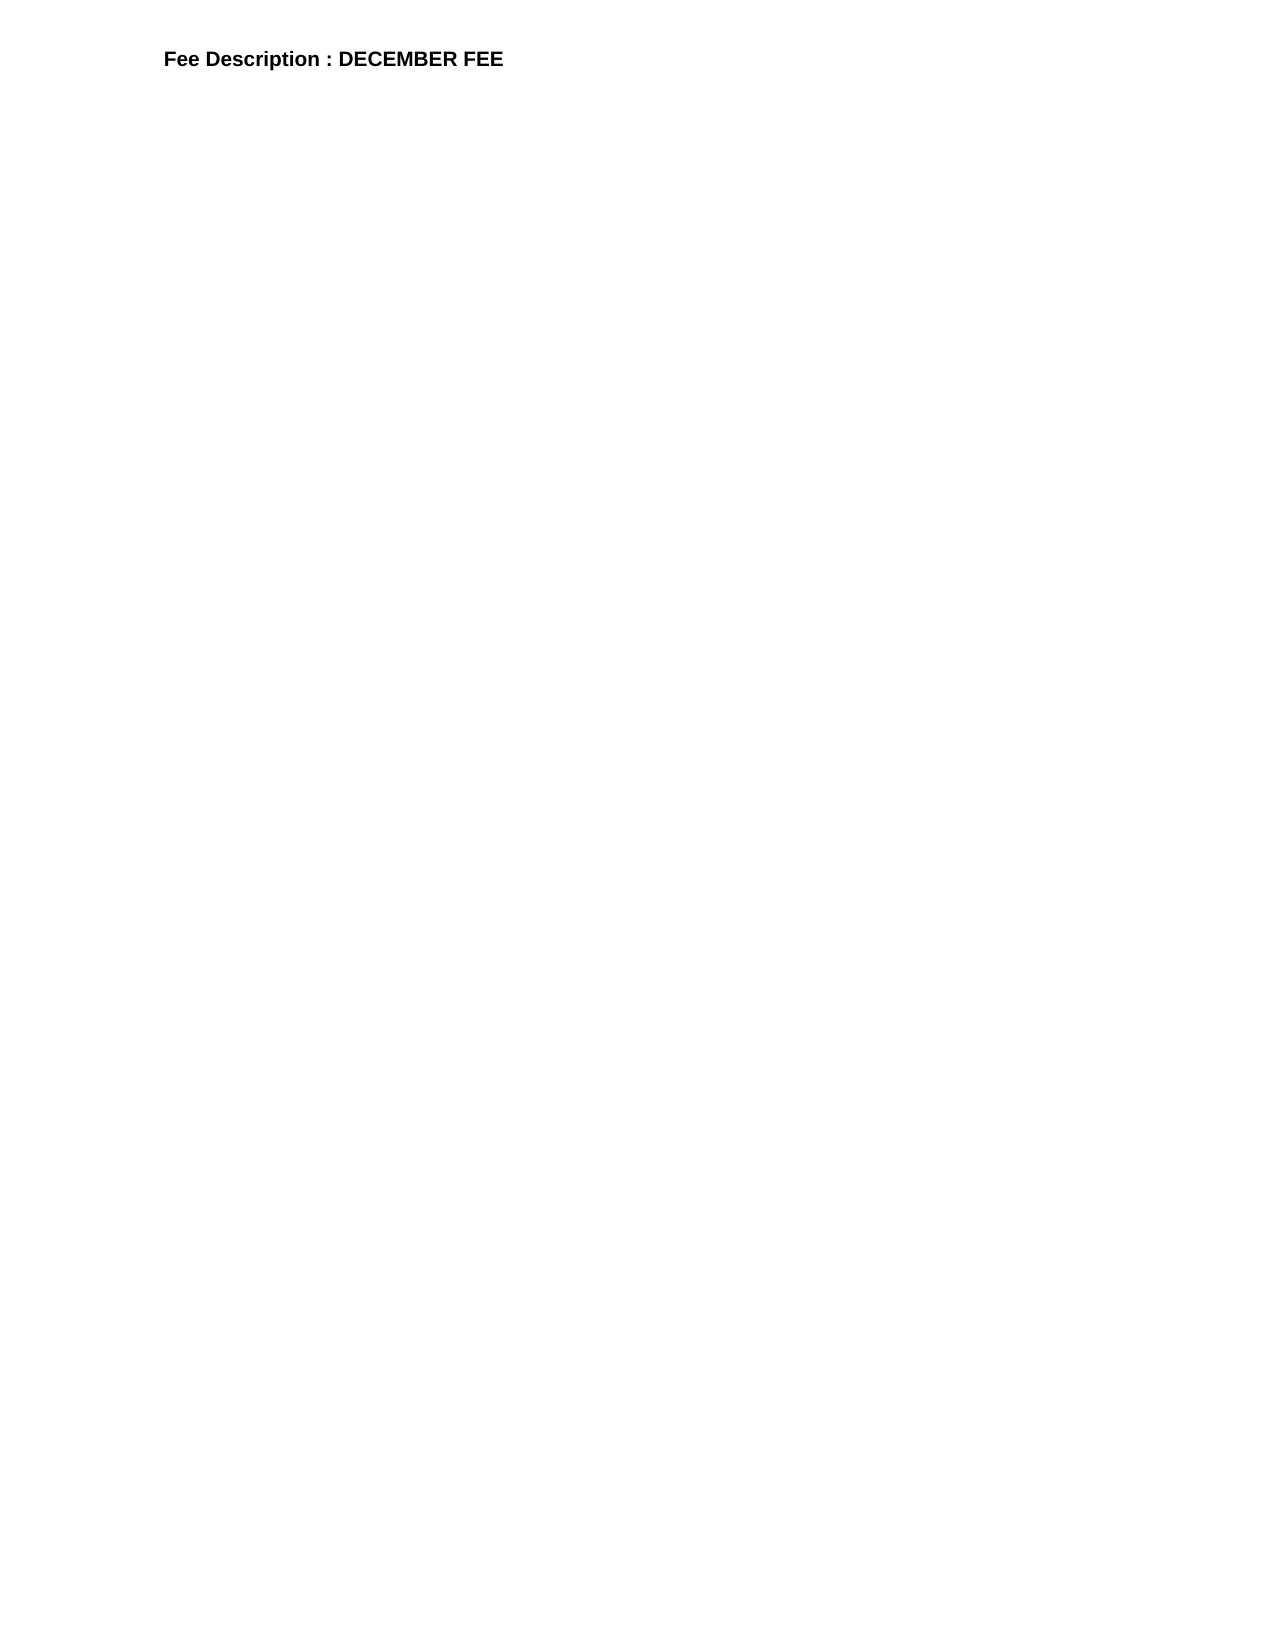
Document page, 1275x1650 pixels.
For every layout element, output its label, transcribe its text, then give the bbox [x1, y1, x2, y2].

text Fee Description : DECEMBER FEE [164, 44, 1253, 72]
